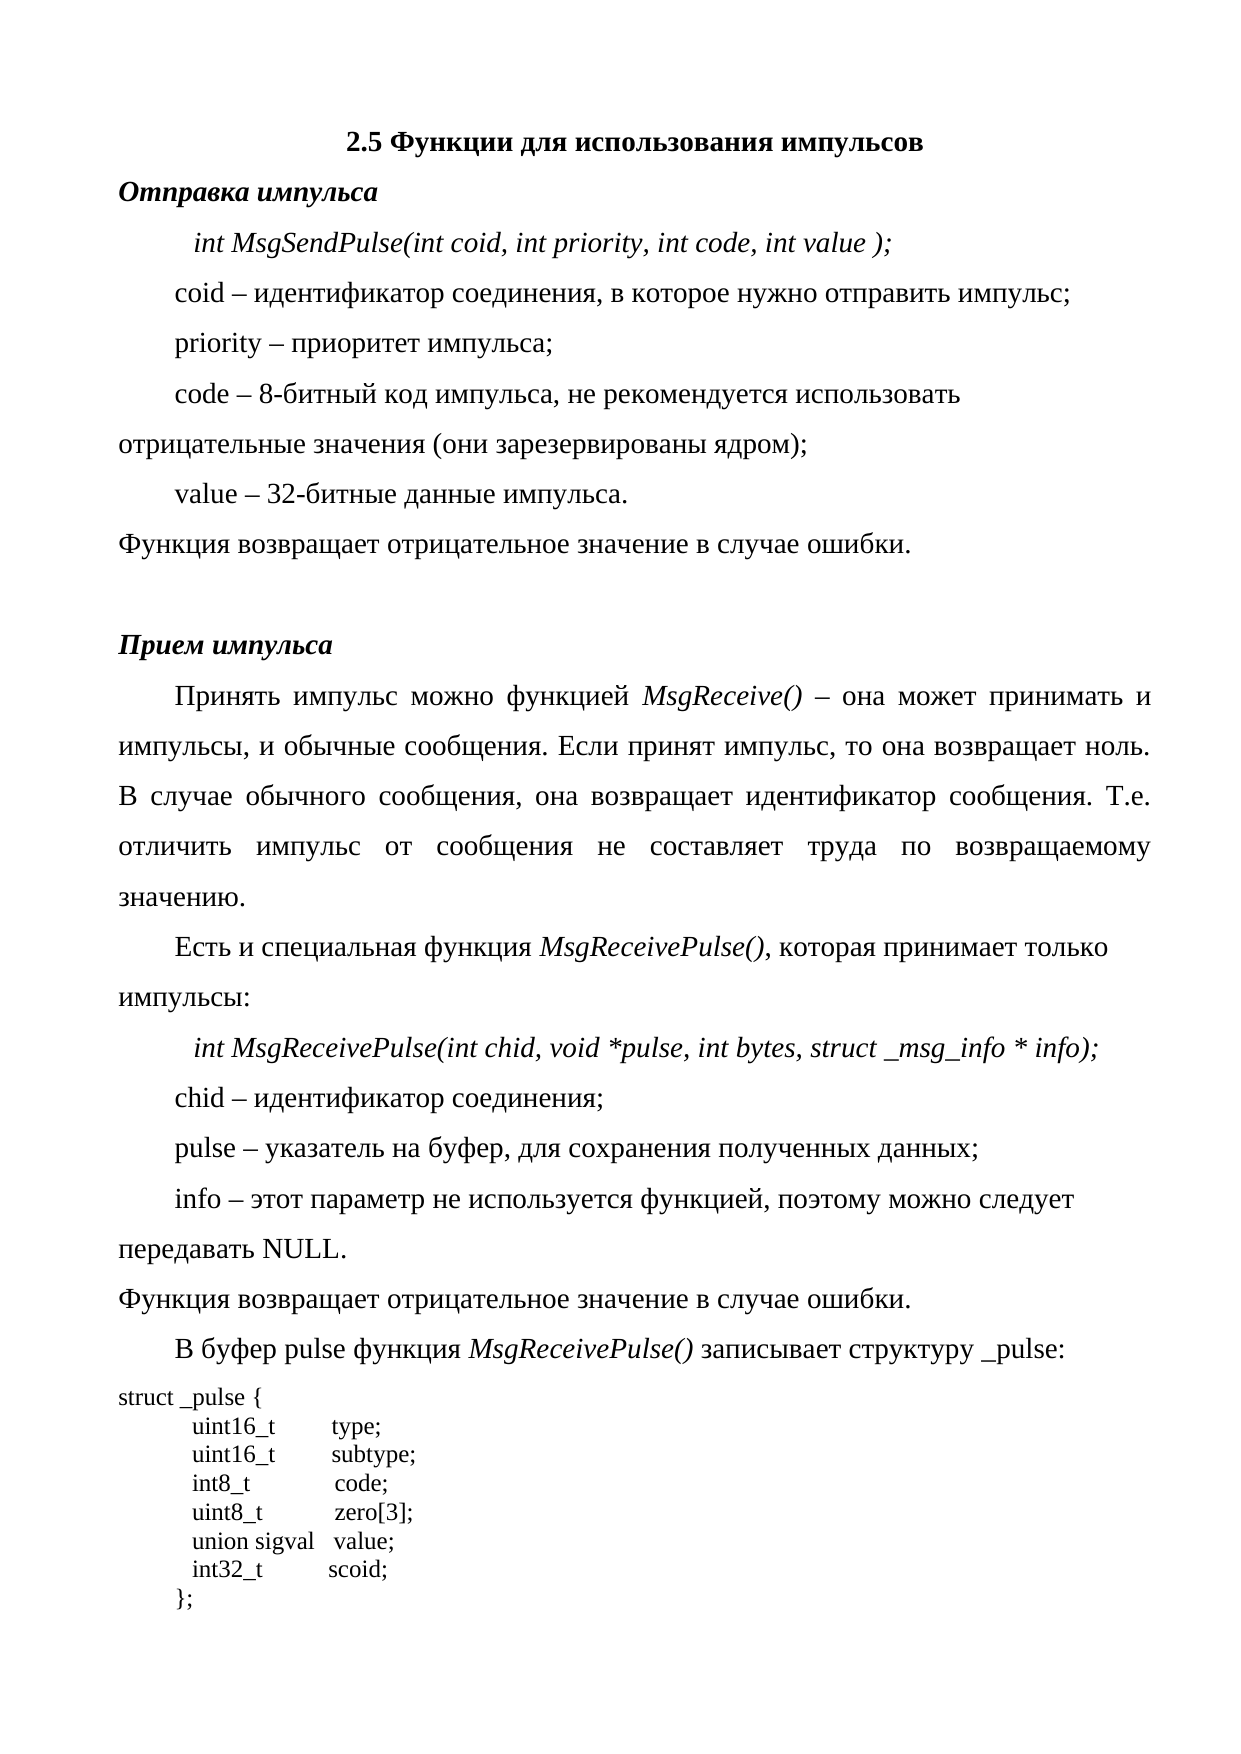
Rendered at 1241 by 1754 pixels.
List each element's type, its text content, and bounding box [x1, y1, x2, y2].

text В буфер pulse функция MsgReceivePulse() записывает структуру _pulse: [118, 1332, 1152, 1365]
text priority – приоритет импульса; [118, 325, 1152, 359]
text int32_t scoid; [118, 1554, 1152, 1583]
text uint16_t subtype; [118, 1439, 1152, 1468]
text uint16_t type; [118, 1411, 1152, 1439]
text Прием импульса [118, 627, 1152, 661]
text union sigval value; [118, 1526, 1152, 1554]
text int MsgReceivePulse(int chid, void *pulse, int bytes, struct _msg_info * info); [118, 1030, 1152, 1063]
text chid – идентификатор соединения; [118, 1080, 1152, 1114]
text struct _pulse { [118, 1382, 1152, 1411]
text Функция возвращает отрицательное значение в случае ошибки. [118, 527, 1152, 560]
subtitle 2.5 Функции для использования импульсов [118, 124, 1152, 158]
text code – 8-битный код импульса, не рекомендуется использовать отрицательные значения (они зарезервированы ядром); [118, 376, 1152, 459]
text value – 32-битные данные импульса. [118, 476, 1152, 510]
text Есть и специальная функция MsgReceivePulse(), которая принимает только импульсы: [118, 929, 1152, 1013]
text int8_t code; [118, 1468, 1152, 1497]
text coid – идентификатор соединения, в которое нужно отправить импульс; [118, 275, 1152, 309]
text int MsgSendPulse(int coid, int priority, int code, int value ); [118, 225, 1152, 258]
text Принять импульс можно функцией MsgReсeive() – она может принимать и импульсы, и обычные сообщения. Если принят импульс, то она возвращает ноль. В случае обычного сообщения, она возвращает идентификатор сообщения. Т.е. отличить импульс от сообщения не составляет труда по возвращаемому значению. [118, 678, 1152, 912]
text uint8_t zero[3]; [118, 1497, 1152, 1526]
text pulse – указатель на буфер, для сохранения полученных данных; [118, 1130, 1152, 1164]
text Отправка импульса [118, 174, 1152, 208]
text Функция возвращает отрицательное значение в случае ошибки. [118, 1281, 1152, 1315]
text }; [118, 1583, 1152, 1612]
text info – этот параметр не используется функцией, поэтому можно следует передавать NULL. [118, 1181, 1152, 1264]
